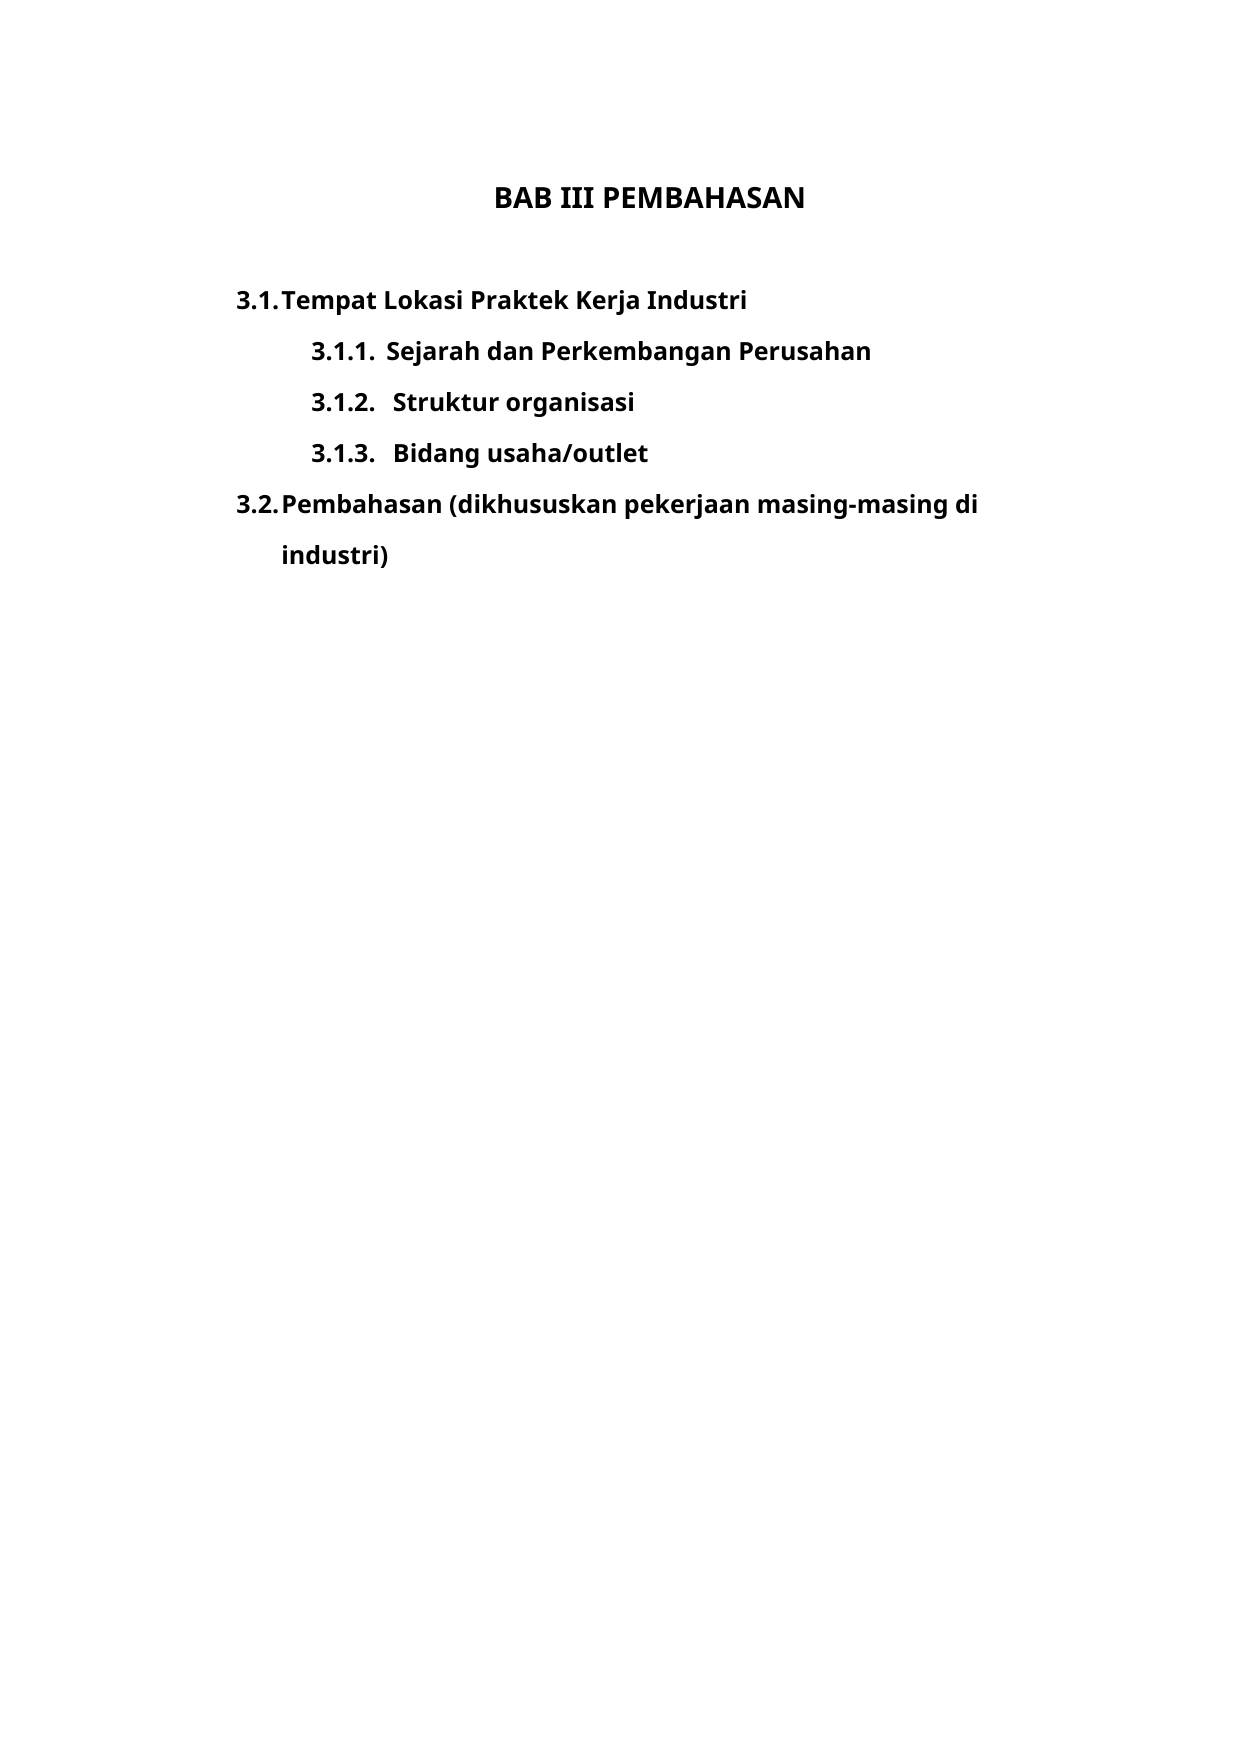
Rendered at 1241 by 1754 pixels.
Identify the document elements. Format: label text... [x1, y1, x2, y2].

subtitle Pembahasan (dikhususkan pekerjaan masing-masing di industri) [236, 487, 1063, 572]
subtitle Sejarah dan Perkembangan Perusahan [311, 333, 1063, 367]
subtitle Tempat Lokasi Praktek Kerja Industri [236, 282, 1063, 316]
subtitle Struktur organisasi [311, 384, 1063, 418]
subtitle Bidang usaha/outlet [311, 436, 1063, 469]
subtitle BAB III PEMBAHASAN [236, 177, 1063, 217]
